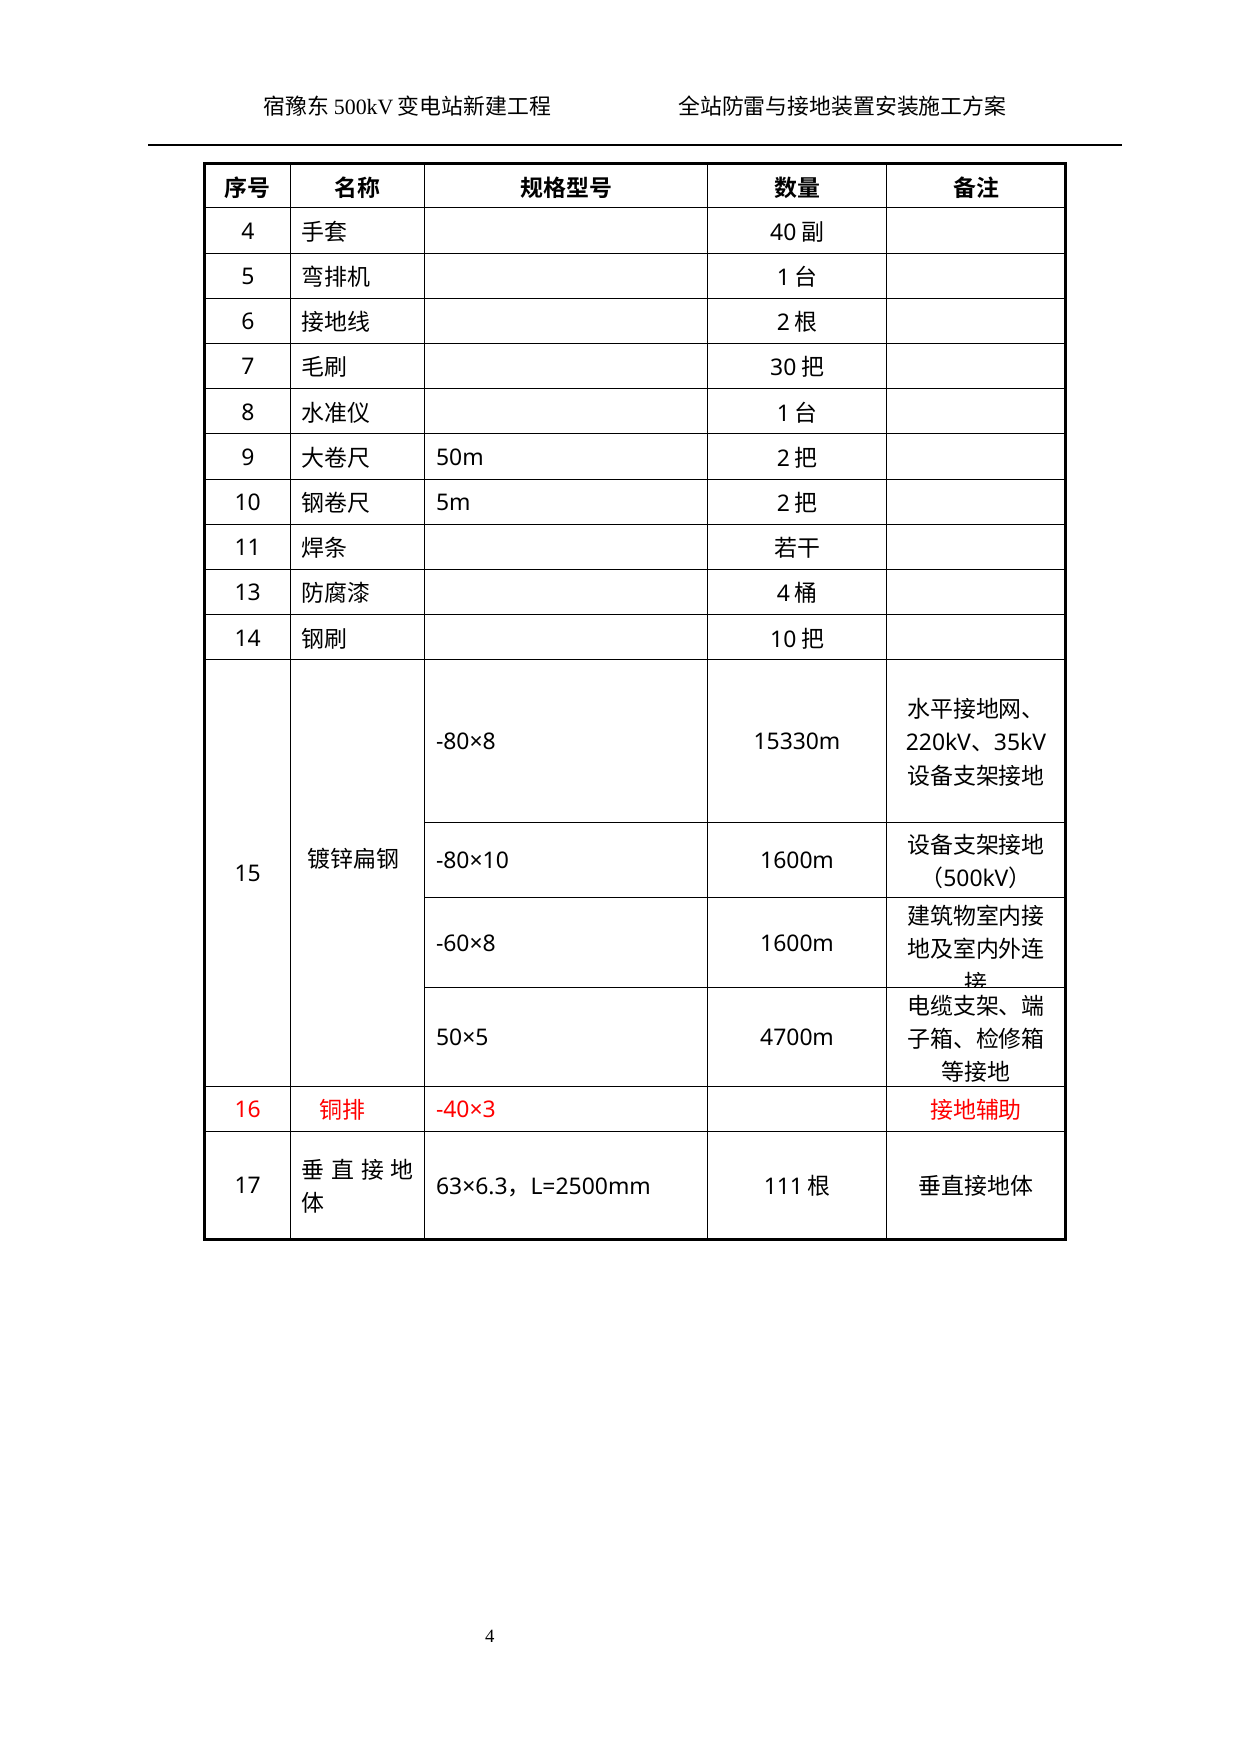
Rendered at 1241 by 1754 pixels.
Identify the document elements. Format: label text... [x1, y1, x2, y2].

table_cell [425, 344, 707, 388]
table_cell 13 [206, 570, 290, 614]
table_cell 水准仪 [291, 389, 424, 433]
table_cell 15 [206, 660, 290, 1086]
table_cell [425, 615, 707, 659]
table_cell 4桶 [708, 570, 886, 614]
table_cell 电缆支架、端子箱、检修箱等接地 [887, 988, 1064, 1086]
table_cell 5m [425, 480, 707, 524]
table_cell 10把 [708, 615, 886, 659]
table_cell 接地辅助 [887, 1087, 1064, 1131]
table_cell [887, 570, 1064, 614]
table_cell 手套 [291, 208, 424, 252]
table_cell [887, 344, 1064, 388]
table_cell 毛刷 [291, 344, 424, 388]
table_cell [887, 615, 1064, 659]
table_cell [425, 525, 707, 569]
table_cell 50×5 [425, 988, 707, 1086]
table_cell [887, 389, 1064, 433]
table_cell [887, 480, 1064, 524]
table_cell 4 [206, 208, 290, 252]
table_cell [887, 208, 1064, 252]
table_cell 垂直接地体 [887, 1132, 1064, 1237]
table_cell 2根 [708, 299, 886, 343]
table_cell 16 [206, 1087, 290, 1131]
table_cell -60×8 [425, 898, 707, 987]
table_cell 镀锌扁钢 [291, 660, 424, 1086]
table_cell [708, 1087, 886, 1131]
table_cell 弯排机 [291, 254, 424, 298]
table_cell 63×6.3，L=2500mm [425, 1132, 707, 1237]
table_cell 大卷尺 [291, 434, 424, 478]
table_cell 5 [206, 254, 290, 298]
table_cell 15330m [708, 660, 886, 822]
table_cell 1台 [708, 389, 886, 433]
table_cell 14 [206, 615, 290, 659]
table_cell 1台 [708, 254, 886, 298]
table_cell 10 [206, 480, 290, 524]
table_cell 11 [206, 525, 290, 569]
table_cell [887, 434, 1064, 478]
table_cell 8 [206, 389, 290, 433]
table_cell 设备支架接地（500kV） [887, 823, 1064, 897]
table_header 序号 [206, 165, 290, 207]
table_cell 40副 [708, 208, 886, 252]
table_cell [425, 208, 707, 252]
table_cell 4700m [708, 988, 886, 1086]
table_header 数量 [708, 165, 886, 207]
table_cell 钢刷 [291, 615, 424, 659]
table_cell [425, 570, 707, 614]
table_cell 2把 [708, 480, 886, 524]
table_cell 防腐漆 [291, 570, 424, 614]
table_cell 1600m [708, 898, 886, 987]
table_cell 111根 [708, 1132, 886, 1237]
table_cell -40×3 [425, 1087, 707, 1131]
table_header 名称 [291, 165, 424, 207]
table_cell [425, 254, 707, 298]
table_cell 若干 [708, 525, 886, 569]
table_cell 2把 [708, 434, 886, 478]
table_cell 接地线 [291, 299, 424, 343]
table_cell 9 [206, 434, 290, 478]
table_cell 钢卷尺 [291, 480, 424, 524]
table_cell 水平接地网、 220kV、35kV设备支架接地 [887, 660, 1064, 822]
table_header 备注 [887, 165, 1064, 207]
table_cell [425, 389, 707, 433]
table_cell 铜排 [291, 1087, 424, 1131]
table_cell 50m [425, 434, 707, 478]
table_cell -80×8 [425, 660, 707, 822]
table_cell 7 [206, 344, 290, 388]
table_cell [425, 299, 707, 343]
table_cell [887, 525, 1064, 569]
table_cell 6 [206, 299, 290, 343]
table_cell 1600m [708, 823, 886, 897]
table_cell -80×10 [425, 823, 707, 897]
table_cell 焊条 [291, 525, 424, 569]
table_cell 17 [206, 1132, 290, 1237]
table_cell 建筑物室内接地及室内外连接 [887, 898, 1064, 987]
table_cell [887, 254, 1064, 298]
table_cell [887, 299, 1064, 343]
table_cell 30把 [708, 344, 886, 388]
table_header 规格型号 [425, 165, 707, 207]
table_cell 垂直接地体 [291, 1132, 424, 1237]
